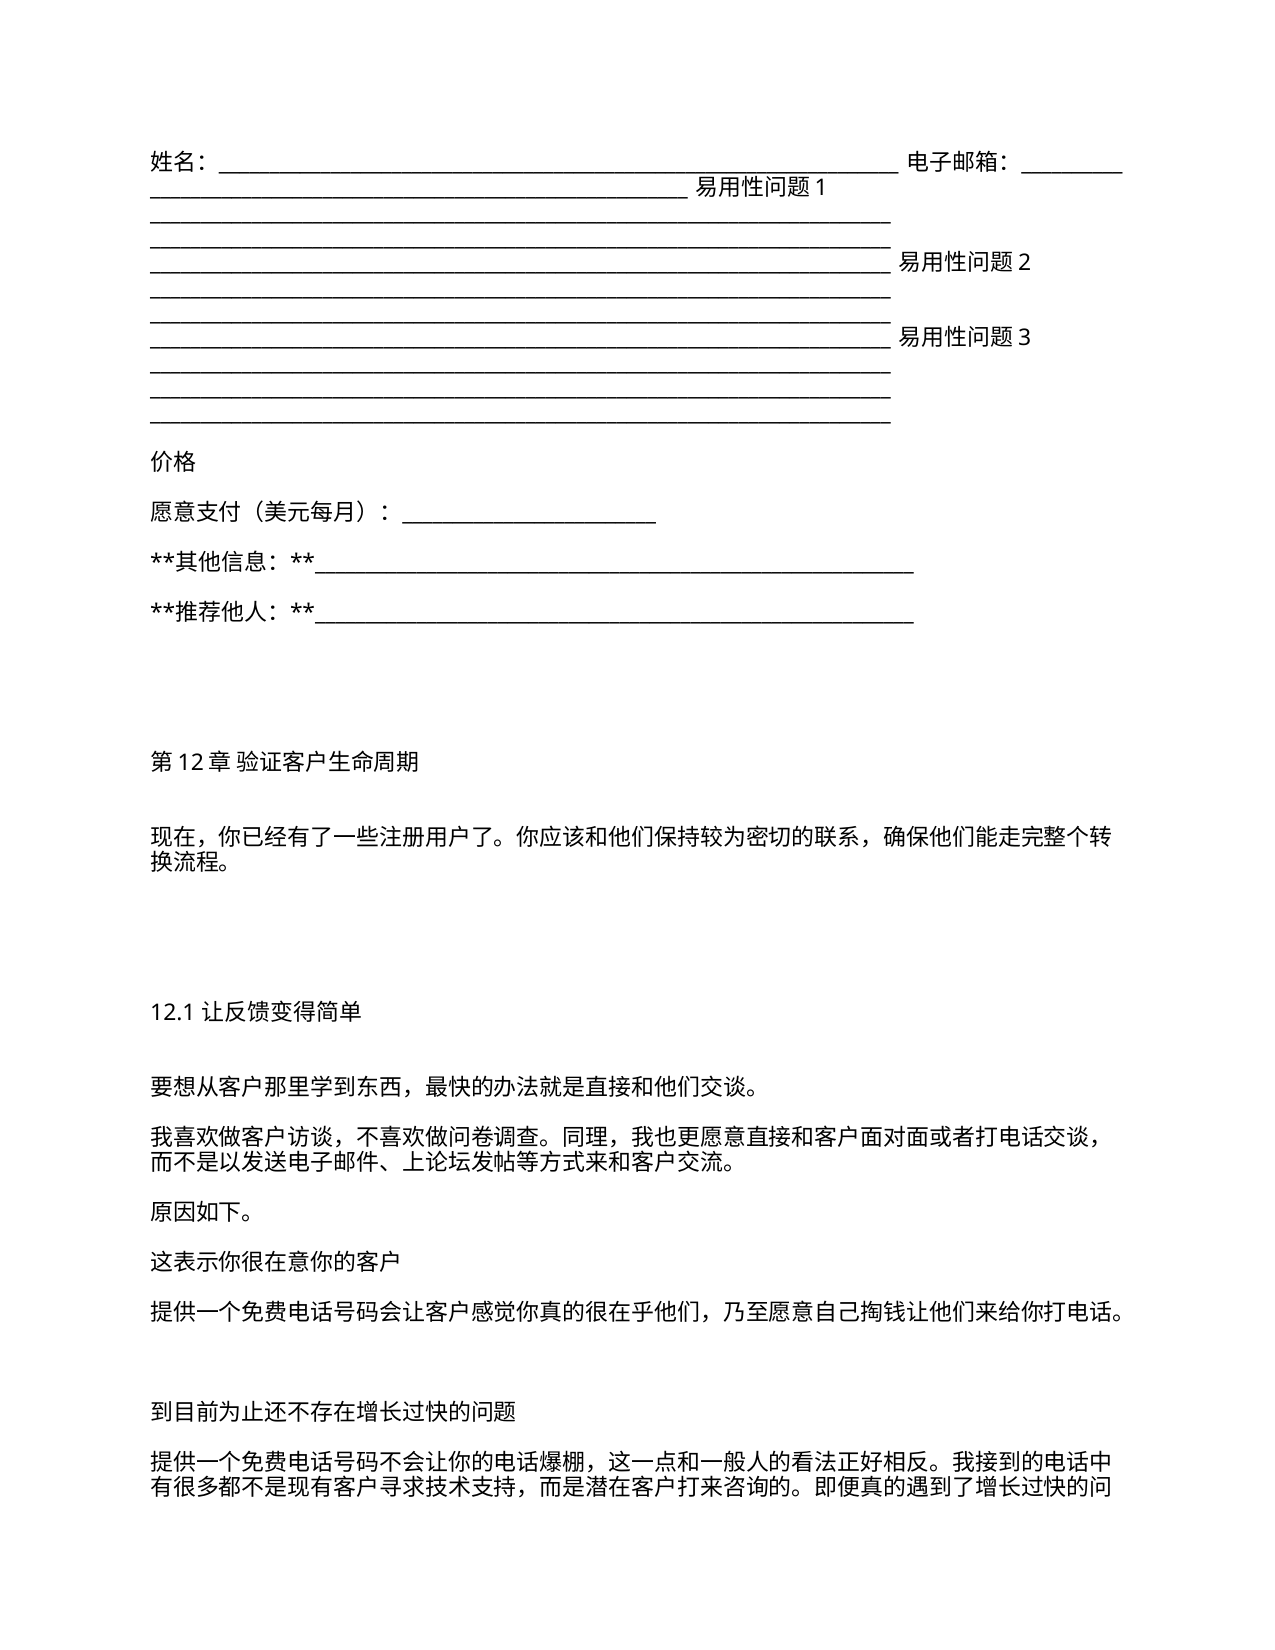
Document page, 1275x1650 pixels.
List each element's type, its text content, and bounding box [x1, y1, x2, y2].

text 这表示你很在意你的客户 [150, 1250, 1125, 1275]
text 提供一个免费电话号码会让客户感觉你真的很在乎他们，乃至愿意自己掏钱让他们来给你打电话。 [150, 1300, 1125, 1325]
text 原因如下。 [150, 1200, 1125, 1225]
text 愿意支付（美元每月）：_________________________ [150, 500, 1125, 525]
text 价格 [150, 450, 1125, 475]
text 我喜欢做客户访谈，不喜欢做问卷调查。同理，我也更愿意直接和客户面对面或者打电话交谈，而不是以发送电子邮件、上论坛发帖等方式来和客户交流。 [150, 1125, 1125, 1175]
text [150, 1450, 1125, 1500]
text **其他信息：**___________________________________________________________ [150, 550, 1125, 575]
text 姓名：___________________________________________________________________ 电子邮箱：_______________________________________________________________ 易用性问题1 _________________________________________________________________________ _________________________________________________________________________ _________________________________________________________________________ 易用性问题2 _________________________________________________________________________ _________________________________________________________________________ _________________________________________________________________________ 易用性问题3 _________________________________________________________________________ _________________________________________________________________________ _________________________________________________________________________ [150, 150, 1125, 425]
text 到目前为止还不存在增长过快的问题 [150, 1400, 1125, 1425]
text **推荐他人：**___________________________________________________________ [150, 600, 1125, 625]
text 现在，你已经有了一些注册用户了。你应该和他们保持较为密切的联系，确保他们能走完整个转换流程。 [150, 825, 1125, 875]
text 12.1 让反馈变得简单 [150, 1000, 1125, 1025]
text 要想从客户那里学到东西，最快的办法就是直接和他们交谈。 [150, 1075, 1125, 1100]
text 第12章 验证客户生命周期 [150, 750, 1125, 775]
